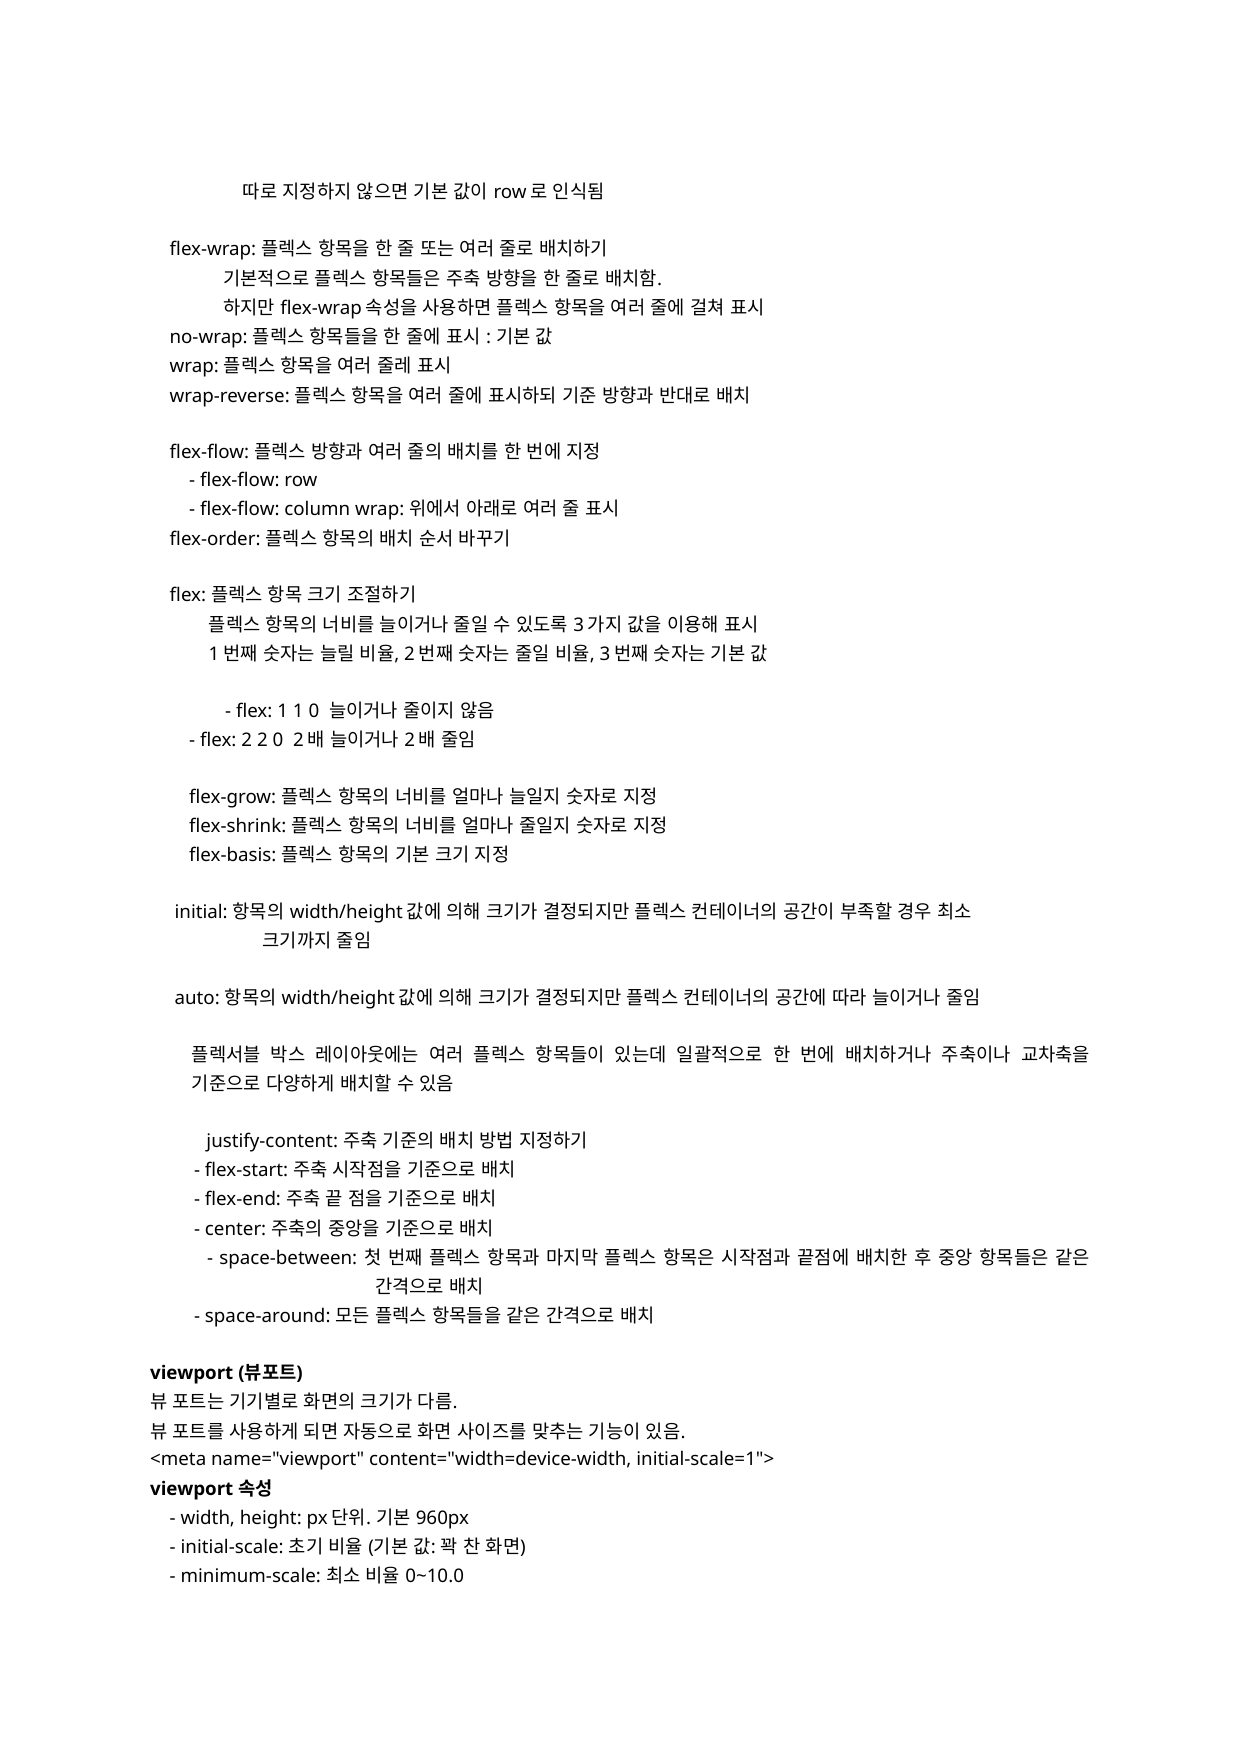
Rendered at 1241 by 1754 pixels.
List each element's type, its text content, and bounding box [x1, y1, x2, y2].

text wrap: 플렉스 항목을 여러 줄레 표시 [150, 351, 1090, 378]
text 기본적으로 플렉스 항목들은 주축 방향을 한 줄로 배치함. [150, 263, 1090, 290]
text 뷰 포트를 사용하게 되면 자동으로 화면 사이즈를 맞추는 기능이 있음. [150, 1416, 1090, 1443]
text initial: 항목의 width/height값에 의해 크기가 결정되지만 플렉스 컨테이너의 공간이 부족할 경우 최소 [150, 897, 1090, 924]
text justify-content: 주축 기준의 배치 방법 지정하기 [150, 1125, 1090, 1153]
text - flex-start: 주축 시작점을 기준으로 배치 [150, 1155, 1090, 1182]
text 플렉서블 박스 레이아웃에는 여러 플렉스 항목들이 있는데 일괄적으로 한 번에 배치하거나 주축이나 교차축을 기준으로 다양하게 배치할 수 있음 [192, 1039, 1090, 1096]
text viewport (뷰포트) [150, 1358, 1090, 1385]
text - flex: 1 1 0 늘이거나 줄이지 않음 [150, 695, 1090, 722]
text 1번째 숫자는 늘릴 비율, 2번째 숫자는 줄일 비율, 3번째 숫자는 기본 값 [150, 638, 1090, 666]
text - space-between: 첫 번째 플렉스 항목과 마지막 플렉스 항목은 시작점과 끝점에 배치한 후 중앙 항목들은 같은 간격으로 배치 [150, 1242, 1090, 1299]
text flex-order: 플렉스 항목의 배치 순서 바꾸기 [150, 523, 1090, 550]
text - flex-flow: row [150, 466, 1090, 492]
text viewport 속성 [150, 1473, 1090, 1500]
text 따로 지정하지 않으면 기본 값이 row로 인식됨 [150, 177, 1090, 204]
text 하지만 flex-wrap속성을 사용하면 플렉스 항목을 여러 줄에 걸쳐 표시 [150, 292, 1090, 320]
text - flex-flow: column wrap: 위에서 아래로 여러 줄 표시 [150, 494, 1090, 521]
text - center: 주축의 중앙을 기준으로 배치 [150, 1213, 1090, 1240]
text - initial-scale: 초기 비율 (기본 값: 꽉 찬 화면) [150, 1532, 1090, 1559]
text - space-around: 모든 플렉스 항목들을 같은 간격으로 배치 [150, 1301, 1090, 1328]
text 뷰 포트는 기기별로 화면의 크기가 다름. [150, 1387, 1090, 1414]
text - flex: 2 2 0 2배 늘이거나 2배 줄임 [150, 724, 1090, 752]
text <meta name="viewport" content="width=device-width, initial-scale=1"> [150, 1446, 1090, 1471]
text flex-grow: 플렉스 항목의 너비를 얼마나 늘일지 숫자로 지정 [150, 781, 1090, 808]
text flex: 플렉스 항목 크기 조절하기 [150, 580, 1090, 607]
text flex-flow: 플렉스 방향과 여러 줄의 배치를 한 번에 지정 [150, 437, 1090, 464]
text auto: 항목의 width/height값에 의해 크기가 결정되지만 플렉스 컨테이너의 공간에 따라 늘이거나 줄임 [150, 983, 1090, 1010]
text 플렉스 항목의 너비를 늘이거나 줄일 수 있도록 3가지 값을 이용해 표시 [150, 609, 1090, 636]
text - minimum-scale: 최소 비율 0~10.0 [150, 1561, 1090, 1588]
text 크기까지 줄임 [150, 926, 1090, 953]
text flex-shrink: 플렉스 항목의 너비를 얼마나 줄일지 숫자로 지정 [150, 811, 1090, 838]
text - flex-end: 주축 끝 점을 기준으로 배치 [150, 1184, 1090, 1211]
text no-wrap: 플렉스 항목들을 한 줄에 표시 : 기본 값 [150, 322, 1090, 349]
text flex-basis: 플렉스 항목의 기본 크기 지정 [150, 840, 1090, 867]
text flex-wrap: 플렉스 항목을 한 줄 또는 여러 줄로 배치하기 [150, 234, 1090, 261]
text - width, height: px단위. 기본 960px [150, 1502, 1090, 1529]
text wrap-reverse: 플렉스 항목을 여러 줄에 표시하되 기준 방향과 반대로 배치 [150, 380, 1090, 407]
